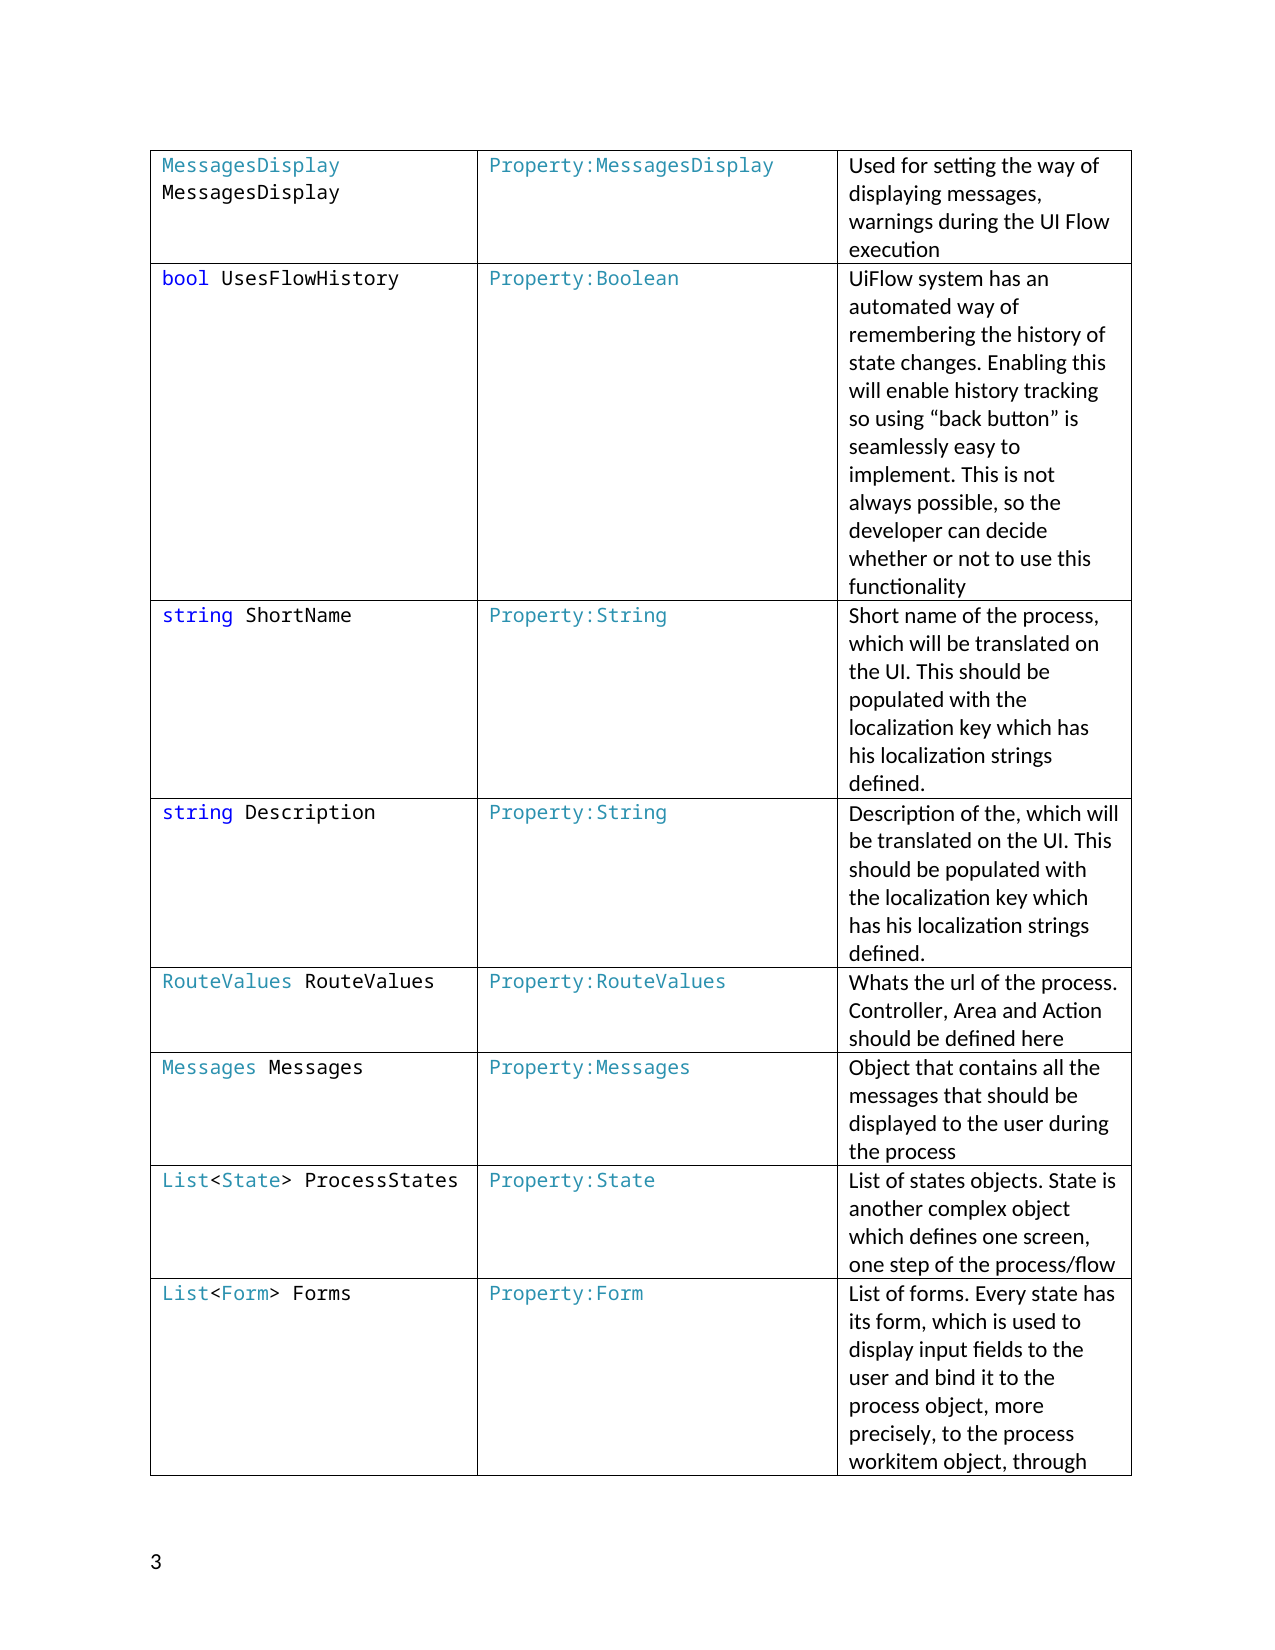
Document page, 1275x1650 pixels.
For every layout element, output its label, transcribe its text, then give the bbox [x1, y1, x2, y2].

table_cell RouteValues RouteValues [151, 968, 477, 1052]
table_cell Property:MessagesDisplay [478, 151, 837, 263]
table_cell string ShortName [151, 601, 477, 798]
table_cell List<Form> Forms [151, 1279, 477, 1475]
table_cell List of states objects. State is another complex object which defines one screen, one step of the process/flow [838, 1166, 1131, 1278]
table_cell Property:Messages [478, 1053, 837, 1165]
table_cell Property:String [478, 799, 837, 967]
table_cell Object that contains all the messages that should be displayed to the user during the process [838, 1053, 1131, 1165]
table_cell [838, 1279, 1131, 1475]
table_cell Whats the url of the process. Controller, Area and Action should be defined here [838, 968, 1131, 1052]
table_cell Property:Boolean [478, 264, 837, 600]
table_cell List<State> ProcessStates [151, 1166, 477, 1278]
table_cell Description of the, which will be translated on the UI. This should be populated with the localization key which has his localization strings defined. [838, 799, 1131, 967]
table_cell bool UsesFlowHistory [151, 264, 477, 600]
table_cell Messages Messages [151, 1053, 477, 1165]
table_cell UiFlow system has an automated way of remembering the history of state changes. Enabling this will enable history tracking so using “back button” is seamlessly easy to implement. This is not always possible, so the developer can decide whether or not to use this functionality [838, 264, 1131, 600]
table_cell Property:Form [478, 1279, 837, 1475]
table_cell MessagesDisplay MessagesDisplay [151, 151, 477, 263]
table_cell string Description [151, 799, 477, 967]
table_cell Used for setting the way of displaying messages, warnings during the UI Flow execution [838, 151, 1131, 263]
table_cell Property:RouteValues [478, 968, 837, 1052]
table_cell Short name of the process, which will be translated on the UI. This should be populated with the localization key which has his localization strings defined. [838, 601, 1131, 798]
table_cell Property:String [478, 601, 837, 798]
table_cell Property:State [478, 1166, 837, 1278]
